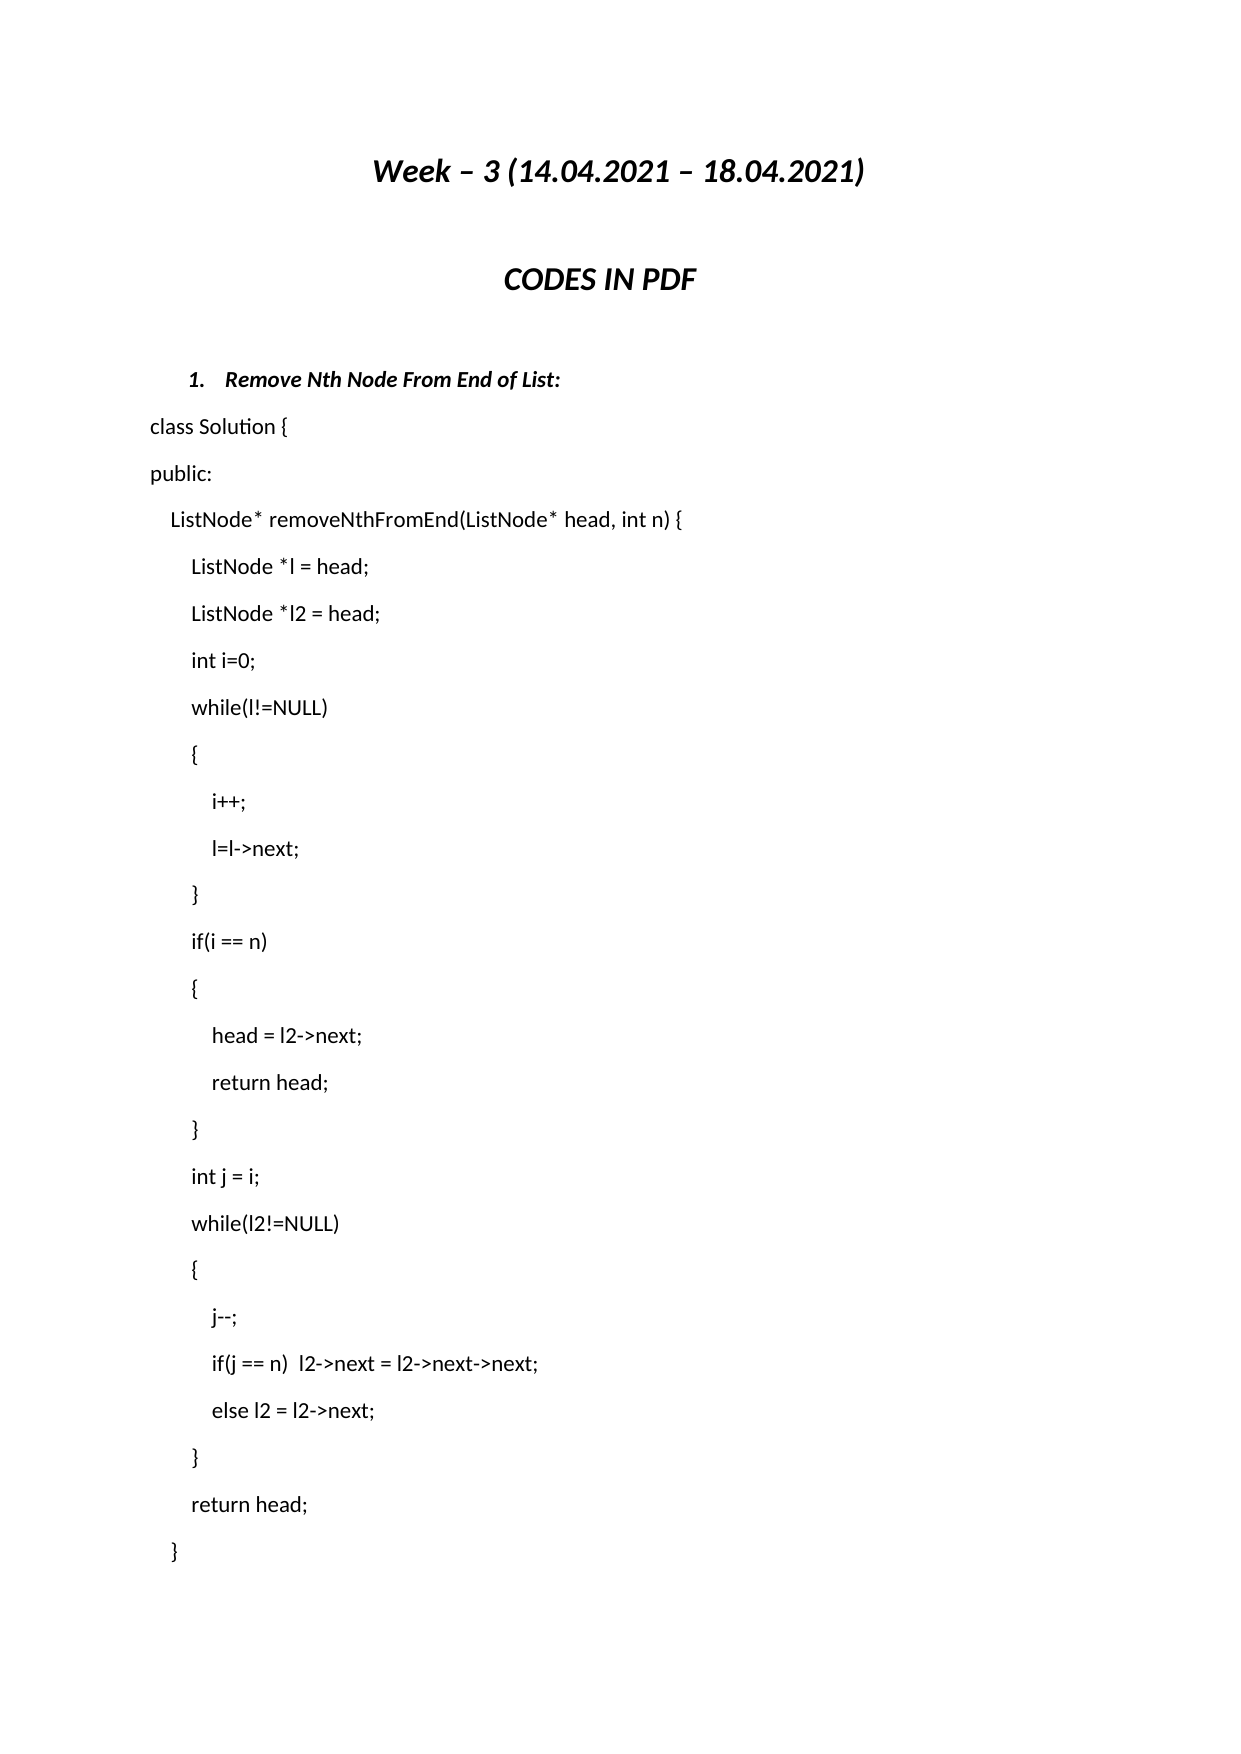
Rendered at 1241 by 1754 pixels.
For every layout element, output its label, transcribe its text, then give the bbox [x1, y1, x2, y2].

text int j = i; [150, 1162, 1090, 1190]
text } [150, 1537, 1090, 1565]
text head = l2->next; [150, 1021, 1090, 1049]
text class Solution { [150, 412, 1090, 440]
text else l2 = l2->next; [150, 1396, 1090, 1424]
text l=l->next; [150, 834, 1090, 862]
list Remove Nth Node From End of List: [187, 365, 1090, 393]
text return head; [150, 1068, 1090, 1096]
text { [150, 1256, 1090, 1284]
text j--; [150, 1302, 1090, 1331]
text Week – 3 (14.04.2021 – 18.04.2021) [150, 150, 1090, 191]
text if(j == n) l2->next = l2->next->next; [150, 1349, 1090, 1377]
text while(l2!=NULL) [150, 1209, 1090, 1237]
text ListNode *l2 = head; [150, 599, 1090, 627]
text { [150, 740, 1090, 768]
text while(l!=NULL) [150, 693, 1090, 721]
text } [150, 1115, 1090, 1143]
text CODES IN PDF [112, 257, 1090, 298]
text { [150, 974, 1090, 1002]
text return head; [150, 1490, 1090, 1518]
text i++; [150, 787, 1090, 815]
text ListNode *l = head; [150, 552, 1090, 581]
text } [150, 1443, 1090, 1471]
text int i=0; [150, 646, 1090, 674]
text public: [150, 459, 1090, 487]
text if(i == n) [150, 927, 1090, 956]
text } [150, 881, 1090, 909]
text ListNode* removeNthFromEnd(ListNode* head, int n) { [150, 506, 1090, 534]
